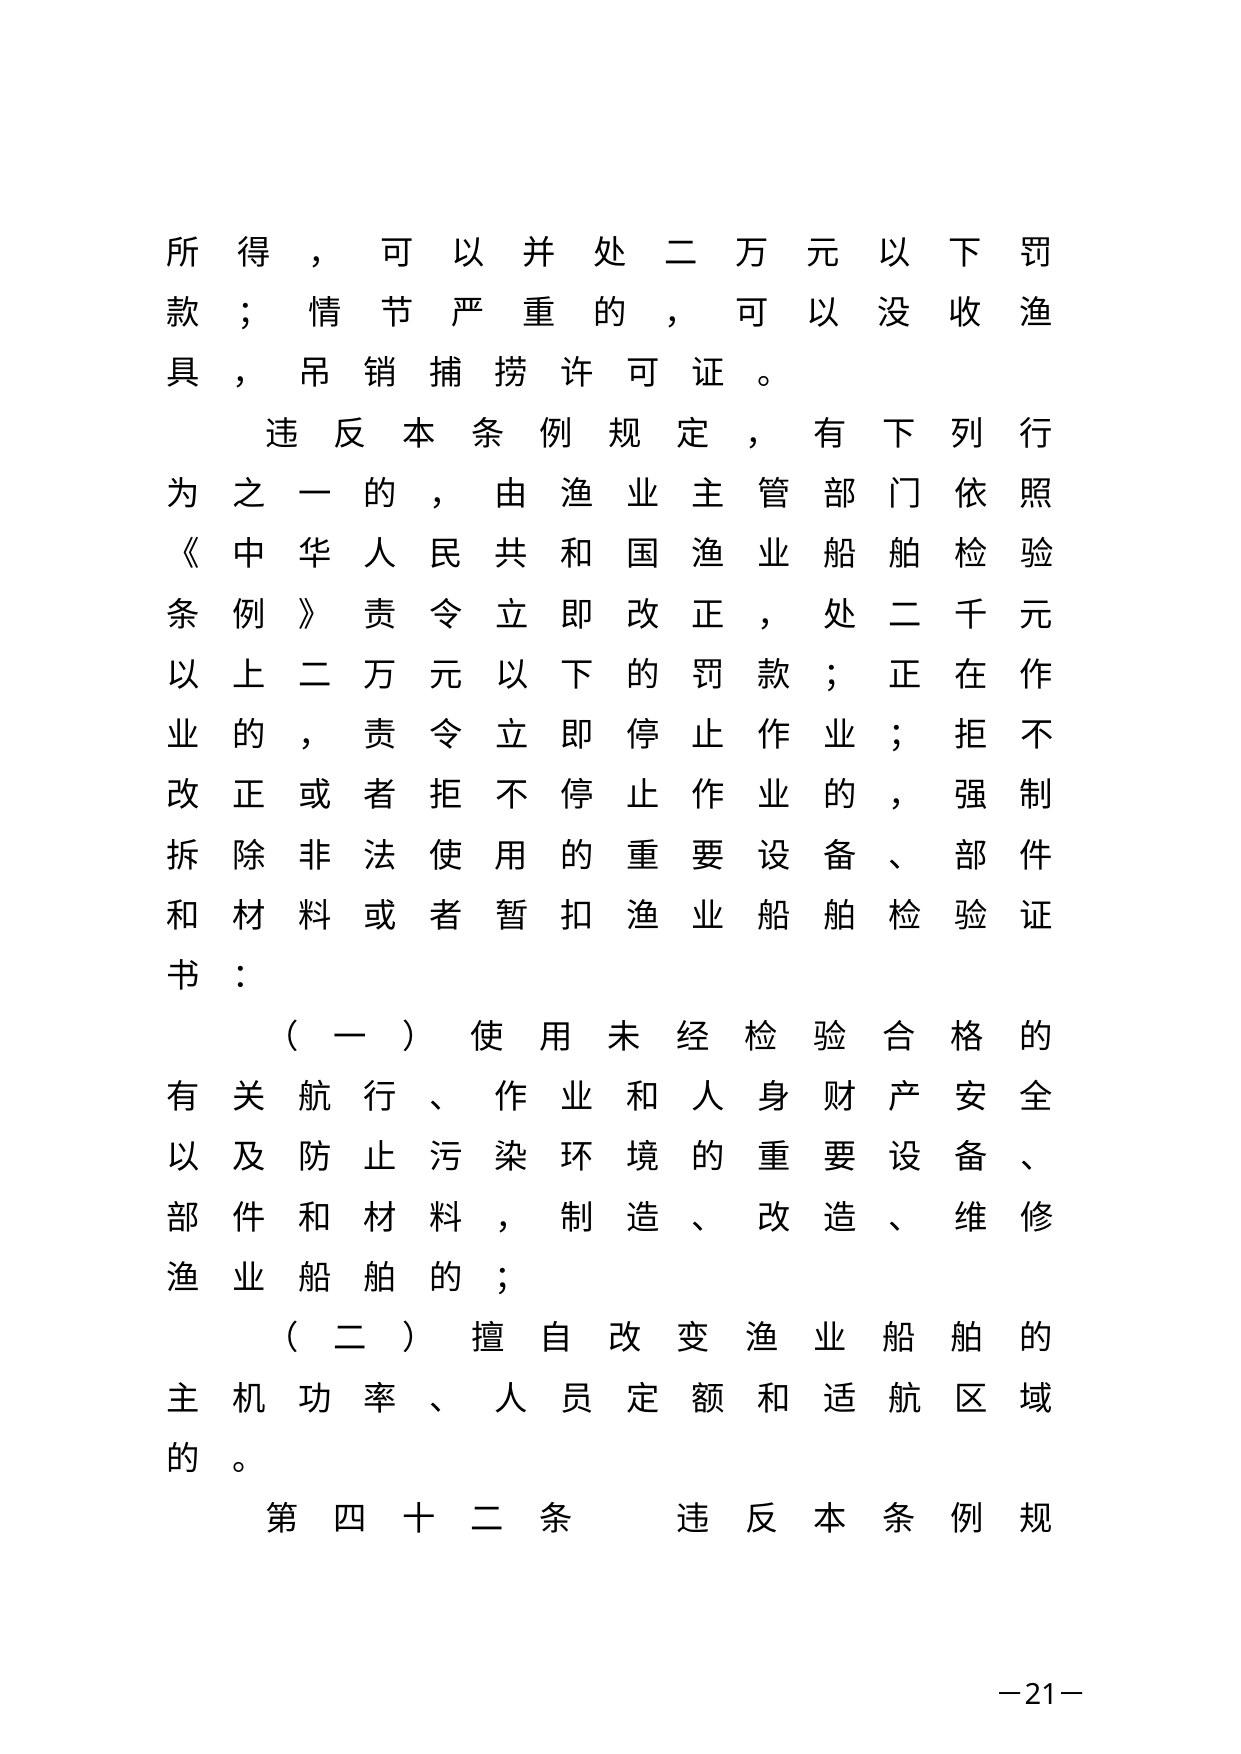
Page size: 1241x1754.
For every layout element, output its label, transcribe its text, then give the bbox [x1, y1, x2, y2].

text （一）使用未经检验合格的有关航行、作业和人身财产安全以及防止污染环境的重要设备、部件和材料，制造、改造、维修渔业船舶的； [167, 1003, 1085, 1305]
text 违反本条例规定，有下列行为之一的，由渔业主管部门依照《中华人民共和国渔业船舶检验条例》责令立即改正，处二千元以上二万元以下的罚款；正在作业的，责令立即停止作业；拒不改正或者拒不停止作业的，强制拆除非法使用的重要设备、部件和材料或者暂扣渔业船舶检验证书： [167, 400, 1085, 1003]
text （二）擅自改变渔业船舶的主机功率、人员定额和适航区域的。 [167, 1305, 1085, 1486]
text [167, 1486, 1085, 1546]
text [167, 219, 1085, 400]
